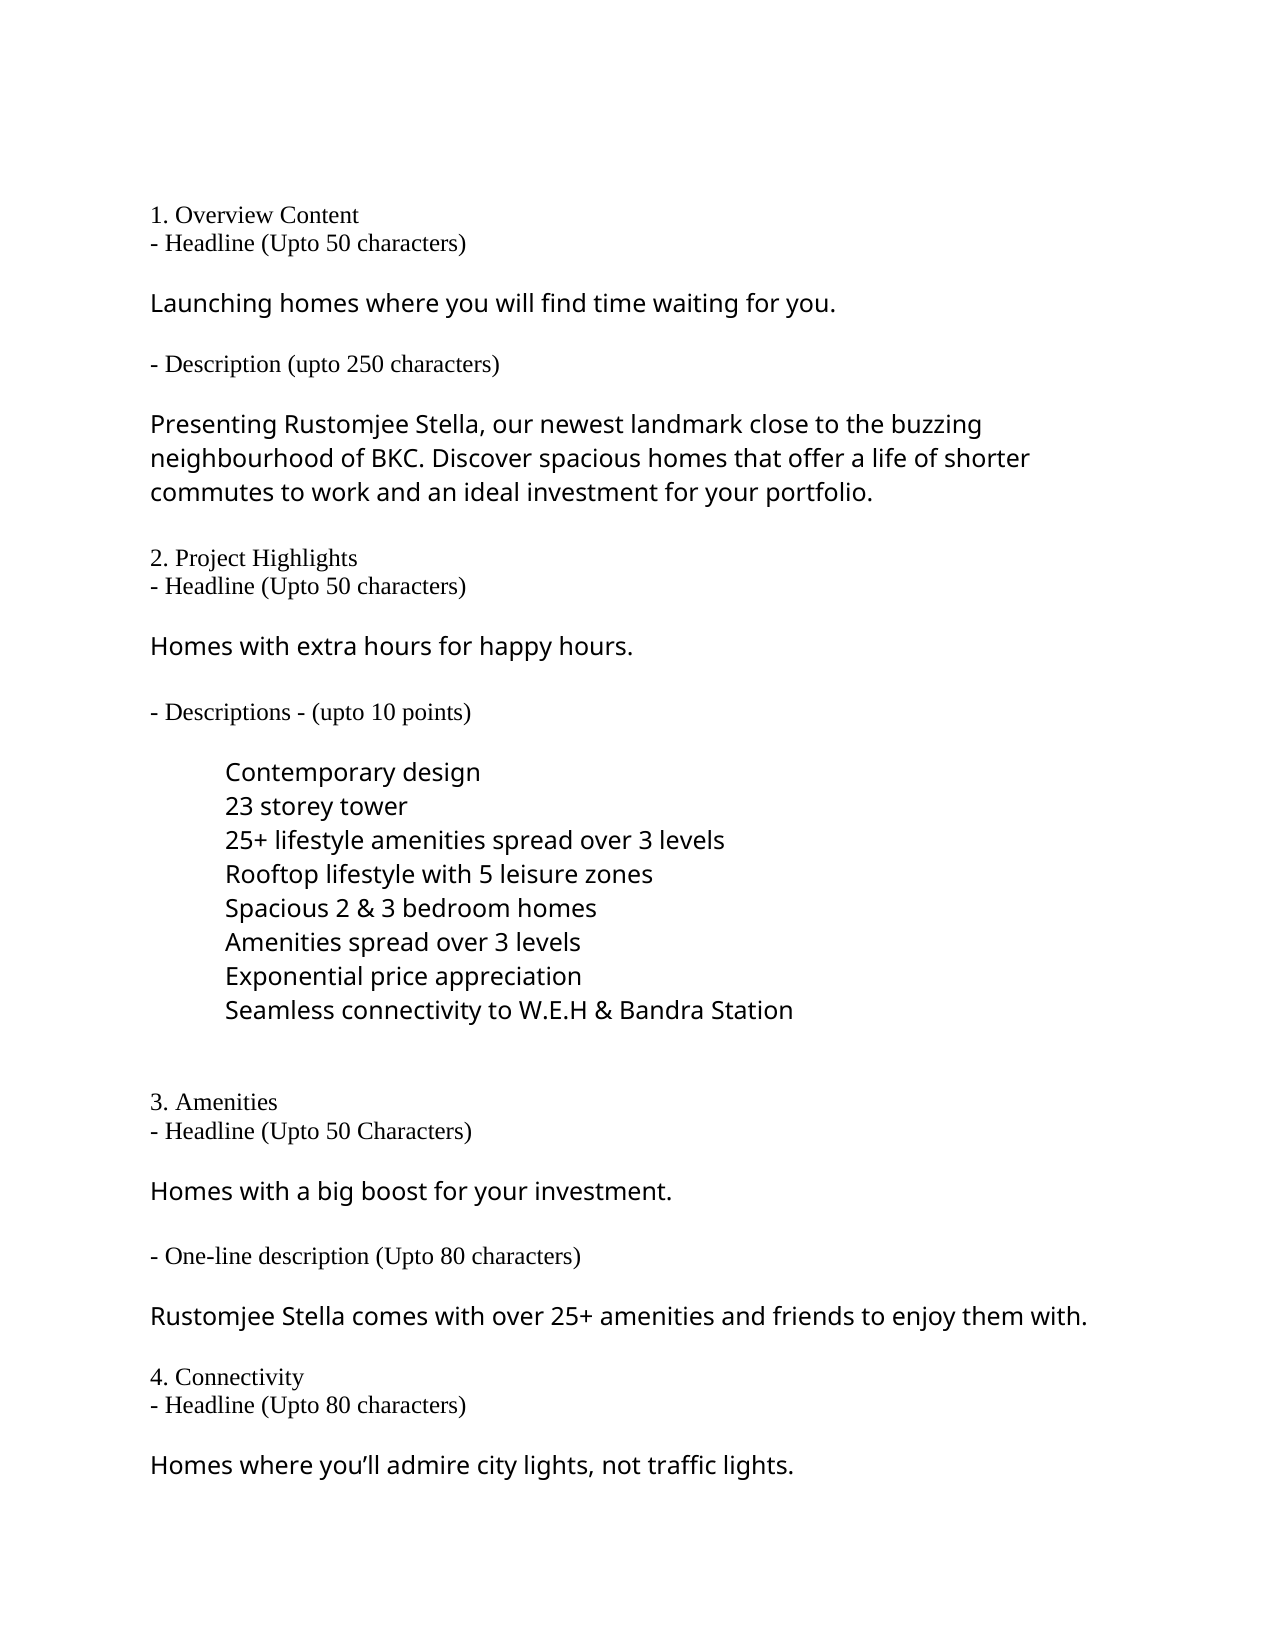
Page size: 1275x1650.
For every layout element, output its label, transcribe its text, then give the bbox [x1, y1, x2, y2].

text - Headline (Upto 80 characters) [150, 1390, 1125, 1419]
text 3. Amenities [150, 1087, 1125, 1116]
text 23 storey tower [150, 788, 1125, 823]
text Homes where you’ll admire city lights, not traffic lights. [150, 1448, 1125, 1482]
text Rooftop lifestyle with 5 leisure zones [150, 857, 1125, 891]
text - Descriptions - (upto 10 points) [150, 697, 1125, 726]
text Presenting Rustomjee Stella, our newest landmark close to the buzzing neighbourhood of BKC. Discover spacious homes that offer a life of shorter commutes to work and an ideal investment for your portfolio. [150, 406, 1125, 508]
text Launching homes where you will find time waiting for you. [150, 286, 1125, 320]
text Seamless connectivity to W.E.H & Bandra Station [150, 993, 1125, 1027]
text Spacious 2 & 3 bedroom homes [150, 891, 1125, 925]
text - Headline (Upto 50 characters) [150, 228, 1125, 257]
text 4. Connectivity [150, 1362, 1125, 1390]
text Homes with extra hours for happy hours. [150, 629, 1125, 663]
text 1. Overview Content [150, 200, 1125, 228]
text - One-line description (Upto 80 characters) [150, 1241, 1125, 1270]
text Homes with a big boost for your investment. [150, 1173, 1125, 1207]
text - Description (upto 250 characters) [150, 349, 1125, 378]
text Amenities spread over 3 levels [150, 925, 1125, 959]
text Contemporary design [150, 754, 1125, 788]
text Rustomjee Stella comes with over 25+ amenities and friends to enjoy them with. [150, 1299, 1125, 1333]
text 2. Project Highlights [150, 543, 1125, 571]
text Exponential price appreciation [150, 959, 1125, 993]
text 25+ lifestyle amenities spread over 3 levels [150, 823, 1125, 857]
text - Headline (Upto 50 Characters) [150, 1116, 1125, 1144]
text - Headline (Upto 50 characters) [150, 571, 1125, 600]
